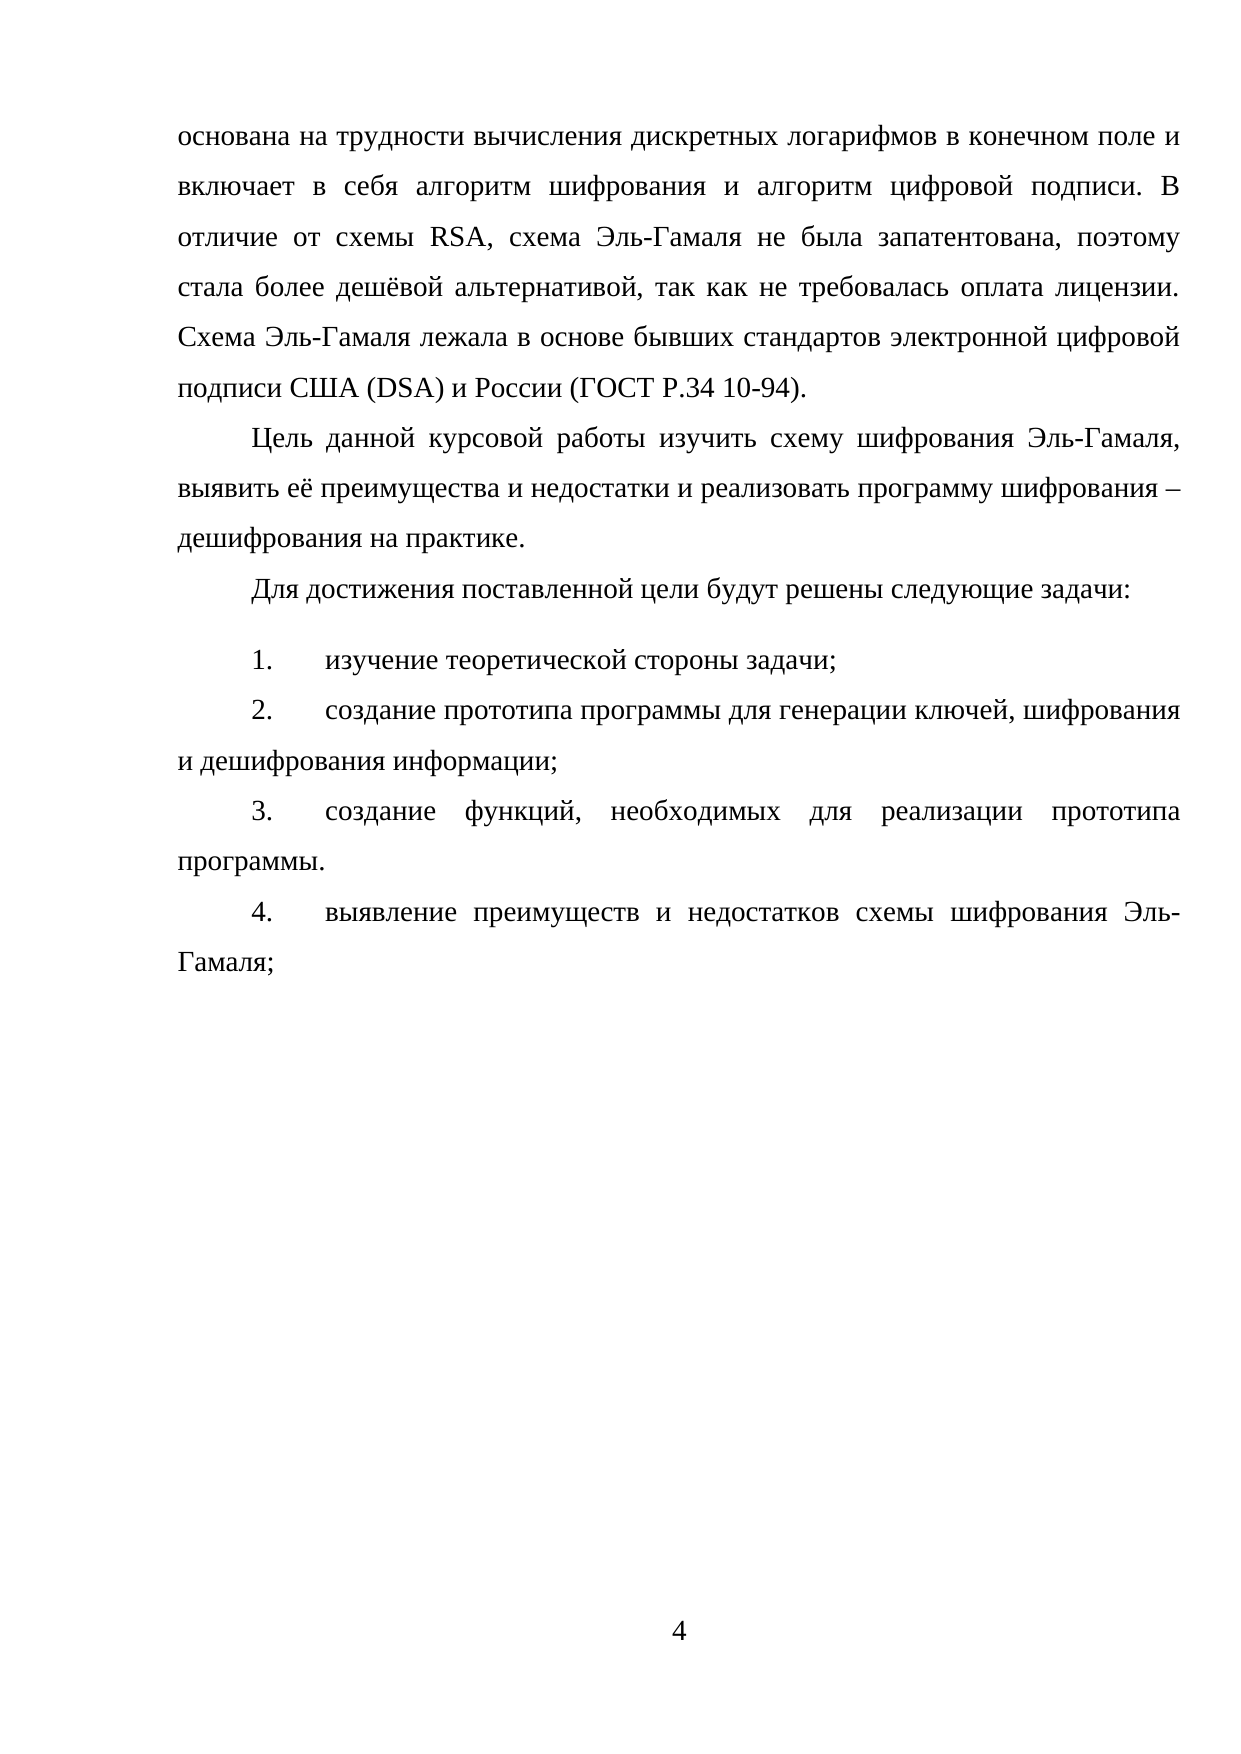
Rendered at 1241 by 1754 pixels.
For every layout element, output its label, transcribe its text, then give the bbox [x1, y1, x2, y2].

text Для достижения поставленной цели будут решены следующие задачи: [177, 571, 1181, 604]
list выявление преимуществ и недостатков схемы шифрования Эль-Гамаля; [177, 894, 1181, 977]
text Цель данной курсовой работы изучить схему шифрования Эль-Гамаля, выявить её преимущества и недостатки и реализовать программу шифрования – дешифрования на практике. [177, 420, 1181, 554]
list создание функций, необходимых для реализации прототипа программы. [177, 793, 1181, 877]
list изучение теоретической стороны задачи; [177, 642, 1181, 676]
list создание прототипа программы для генерации ключей, шифрования и дешифрования информации; [177, 692, 1181, 776]
